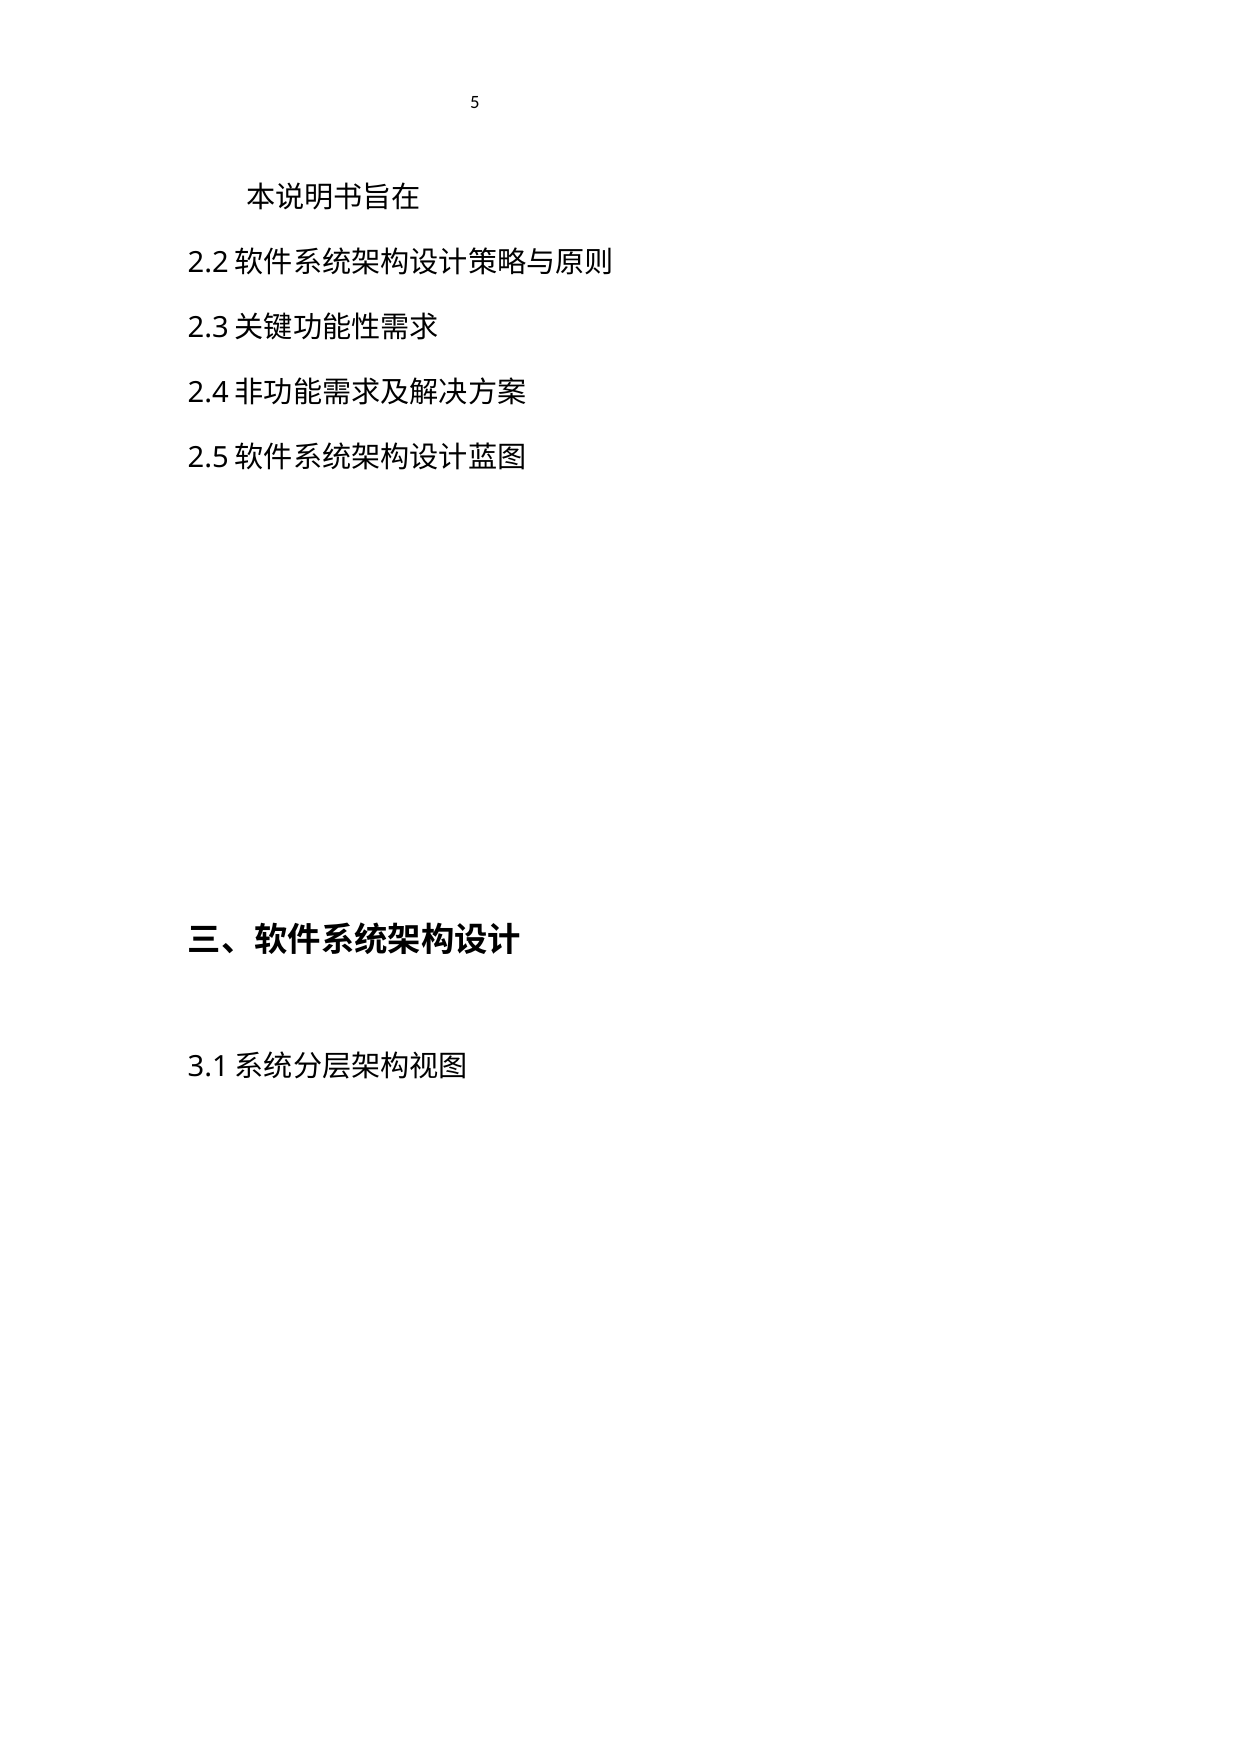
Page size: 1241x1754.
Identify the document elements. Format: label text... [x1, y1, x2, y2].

list 本说明书旨在 [187, 162, 1053, 227]
list 2.5软件系统架构设计蓝图 [187, 422, 1053, 487]
list 2.2软件系统架构设计策略与原则 [187, 227, 1053, 292]
list 2.3关键功能性需求 [187, 292, 1053, 357]
list 3.1系统分层架构视图 [187, 1031, 1053, 1096]
list 2.4非功能需求及解决方案 [187, 357, 1053, 422]
subtitle 三、软件系统架构设计 [187, 904, 1053, 969]
